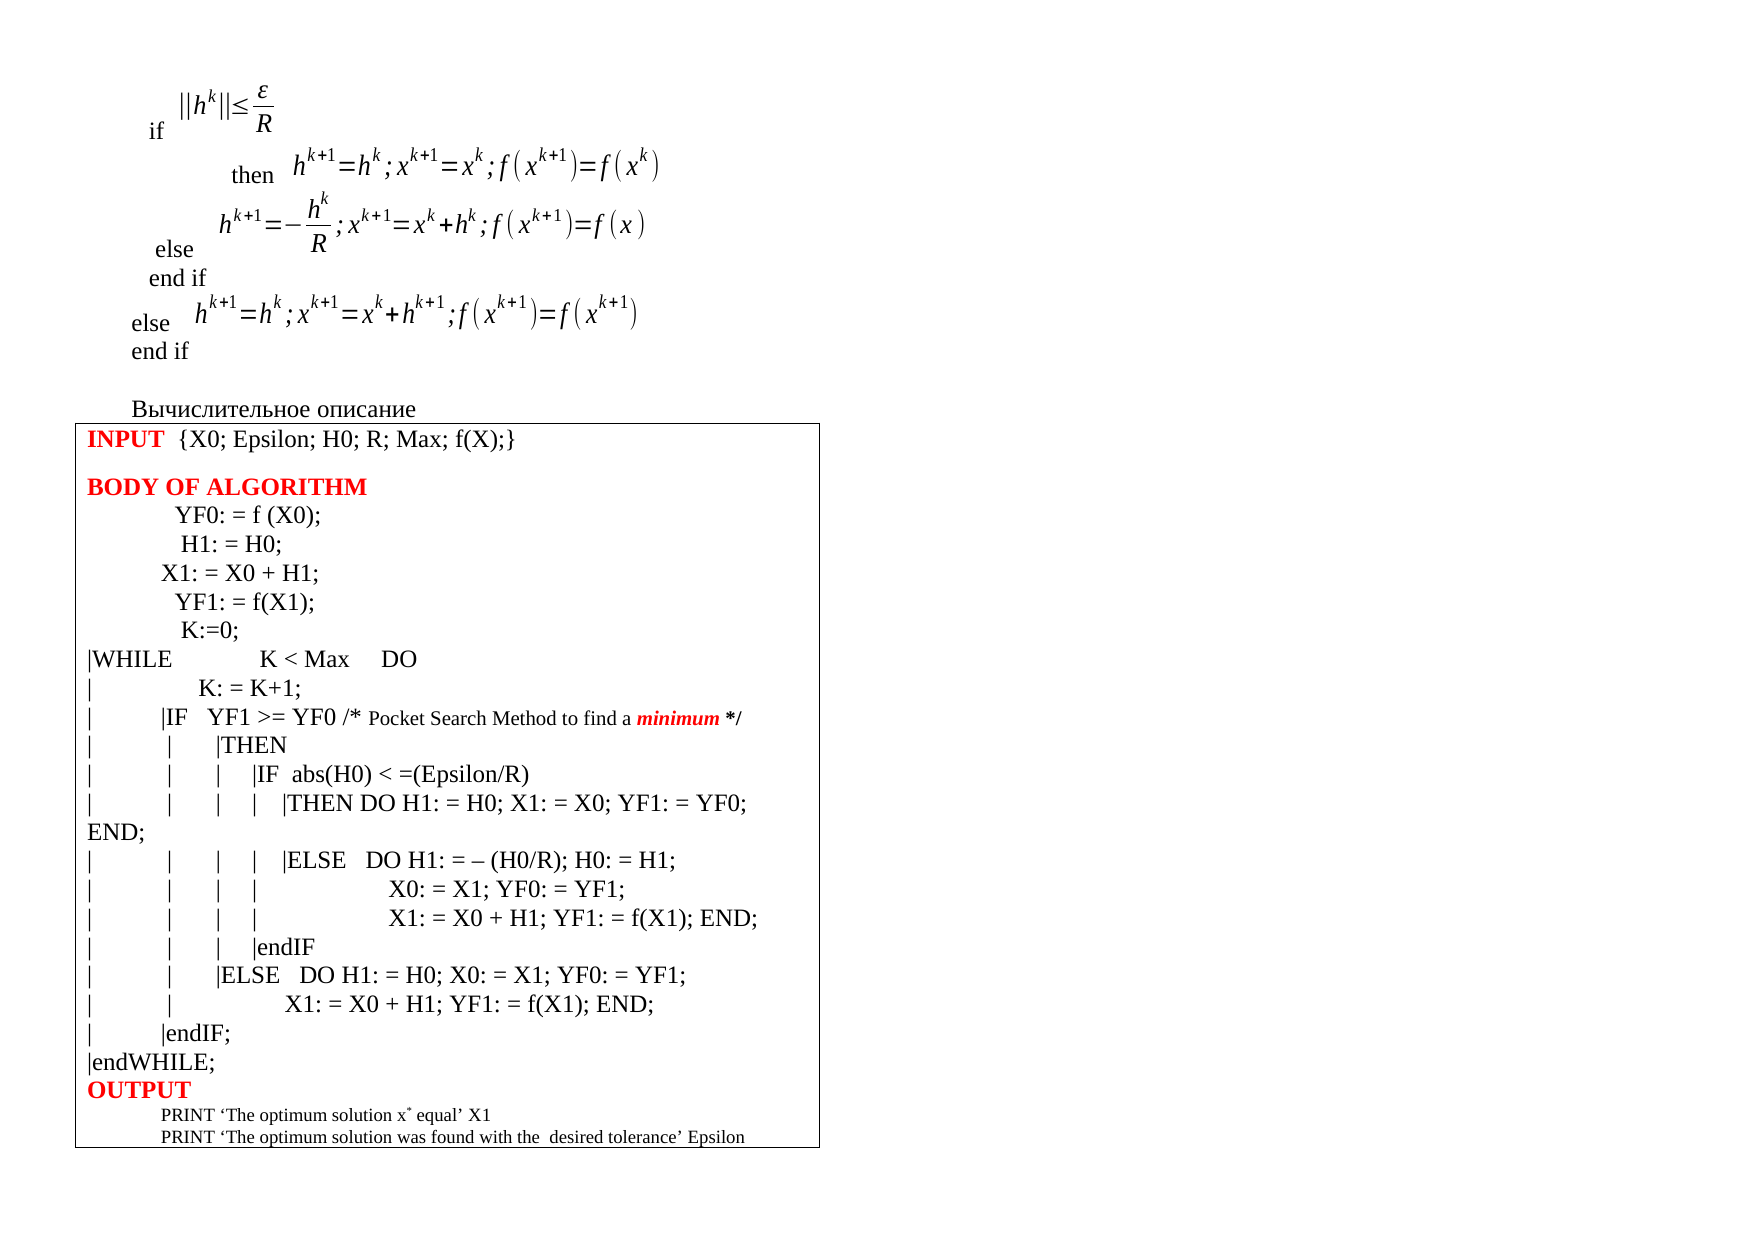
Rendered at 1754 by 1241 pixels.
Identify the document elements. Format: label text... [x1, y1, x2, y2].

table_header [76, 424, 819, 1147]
text end if [131, 336, 1679, 365]
text else [131, 189, 1679, 263]
text else [131, 292, 1679, 336]
text end if [131, 263, 1679, 292]
text if [131, 75, 1679, 144]
text Вычислительное описание [131, 394, 1679, 423]
text then [131, 144, 1679, 189]
